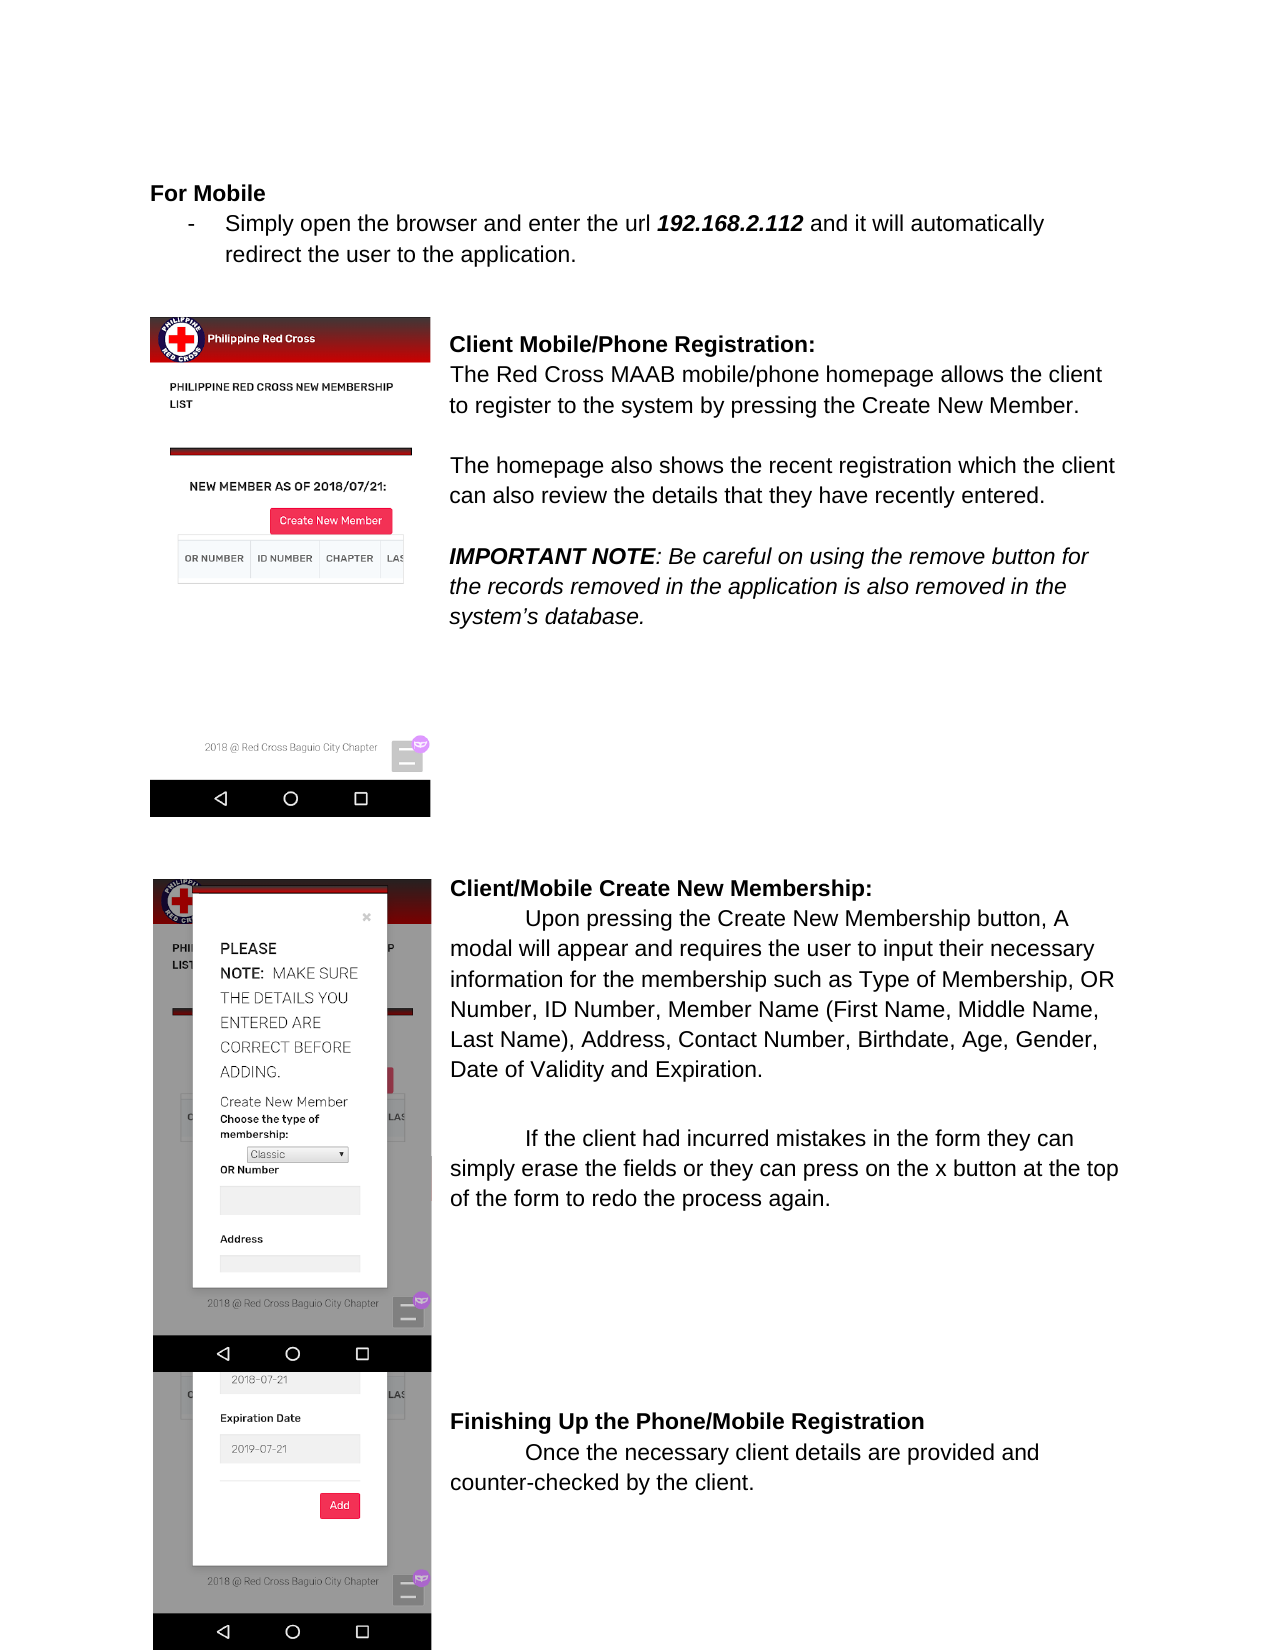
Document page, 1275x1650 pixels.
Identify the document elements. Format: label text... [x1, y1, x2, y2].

text Client/Mobile Create New Membership: [150, 875, 1125, 901]
picture [150, 317, 431, 817]
text Client Mobile/Phone Registration: [431, 331, 1125, 358]
list Simply open the browser and enter the url 192.168.2.112 and it will automatically redirect the user to the application. [187, 210, 1125, 267]
text If the client had incurred mistakes in the form they can simply erase the fields or they can press on the x button at the top of the form to redo the process again. [432, 1125, 1125, 1212]
text Finishing Up the Phone/Mobile Registration [432, 1408, 1125, 1435]
text The Red Cross MAAB mobile/phone homepage allows the client to register to the system by pressing the Create New Member. [431, 361, 1125, 418]
text Once the necessary client details are provided and counter-checked by the client. [432, 1438, 1125, 1495]
text IMPORTANT NOTE: Be careful on using the remove button for the records removed in the application is also removed in the system’s database. [431, 543, 1125, 629]
text For Mobile [150, 180, 1125, 207]
picture [153, 879, 432, 1650]
text Upon pressing the Create New Membership button, A modal will appear and requires the user to input their necessary information for the membership such as Type of Membership, OR Number, ID Number, Member Name (First Name, Middle Name, Last Name), Address, Contact Number, Birthdate, Age, Gender, Date of Validity and Expiration. [432, 905, 1125, 1083]
text The homepage also shows the recent registration which the client can also review the details that they have recently entered. [431, 452, 1125, 539]
